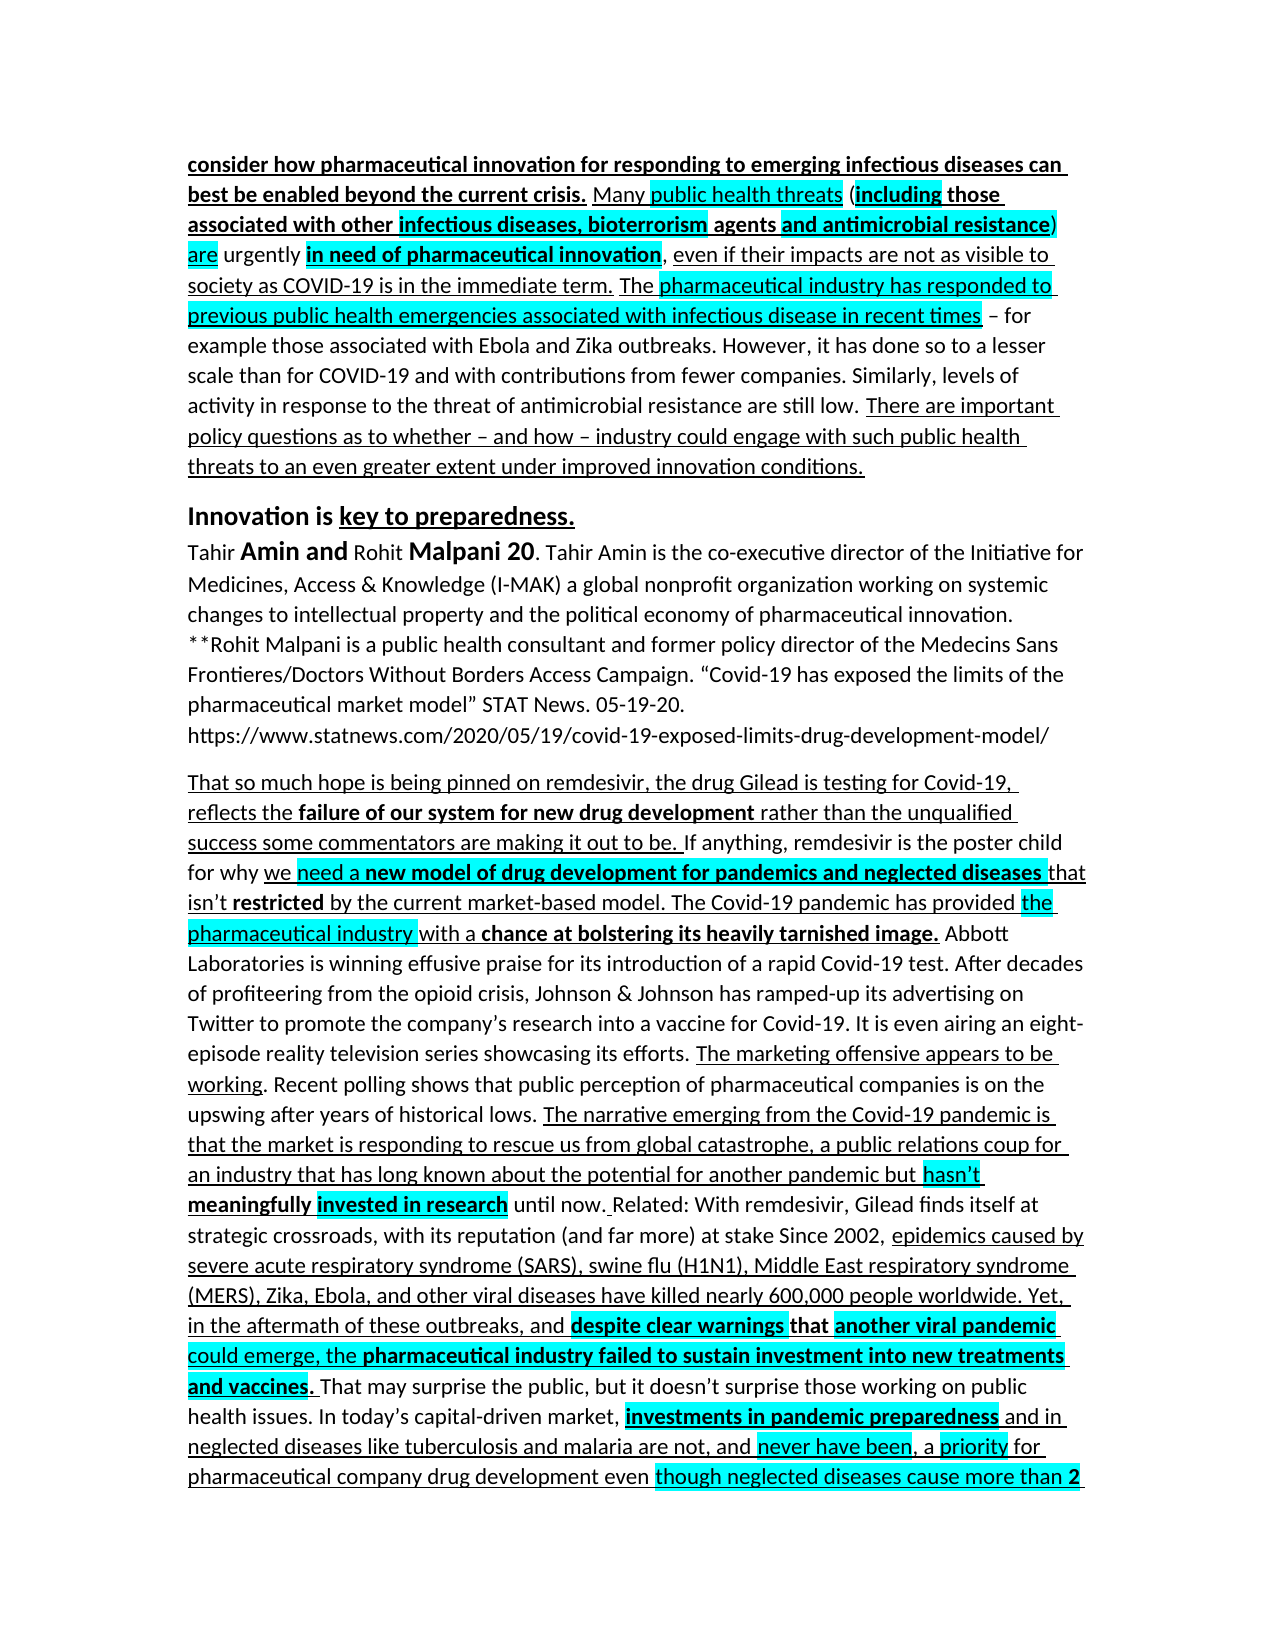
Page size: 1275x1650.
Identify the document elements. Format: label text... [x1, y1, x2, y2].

text Tahir Amin and Rohit Malpani 20. Tahir Amin is the co-executive director of the Initiative for Medicines, Access & Knowledge (I-MAK) a global nonprofit organization working on systemic changes to intellectual property and the political economy of pharmaceutical innovation. **Rohit Malpani is a public health consultant and former policy director of the Medecins Sans Frontieres/Doctors Without Borders Access Campaign. “Covid-19 has exposed the limits of the pharmaceutical market model” STAT News. 05-19-20. https://www.statnews.com/2020/05/19/covid-19-exposed-limits-drug-development-model/ [187, 534, 1087, 749]
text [187, 768, 1087, 1491]
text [187, 150, 1087, 480]
subtitle Innovation is key to preparedness. [187, 499, 1087, 532]
